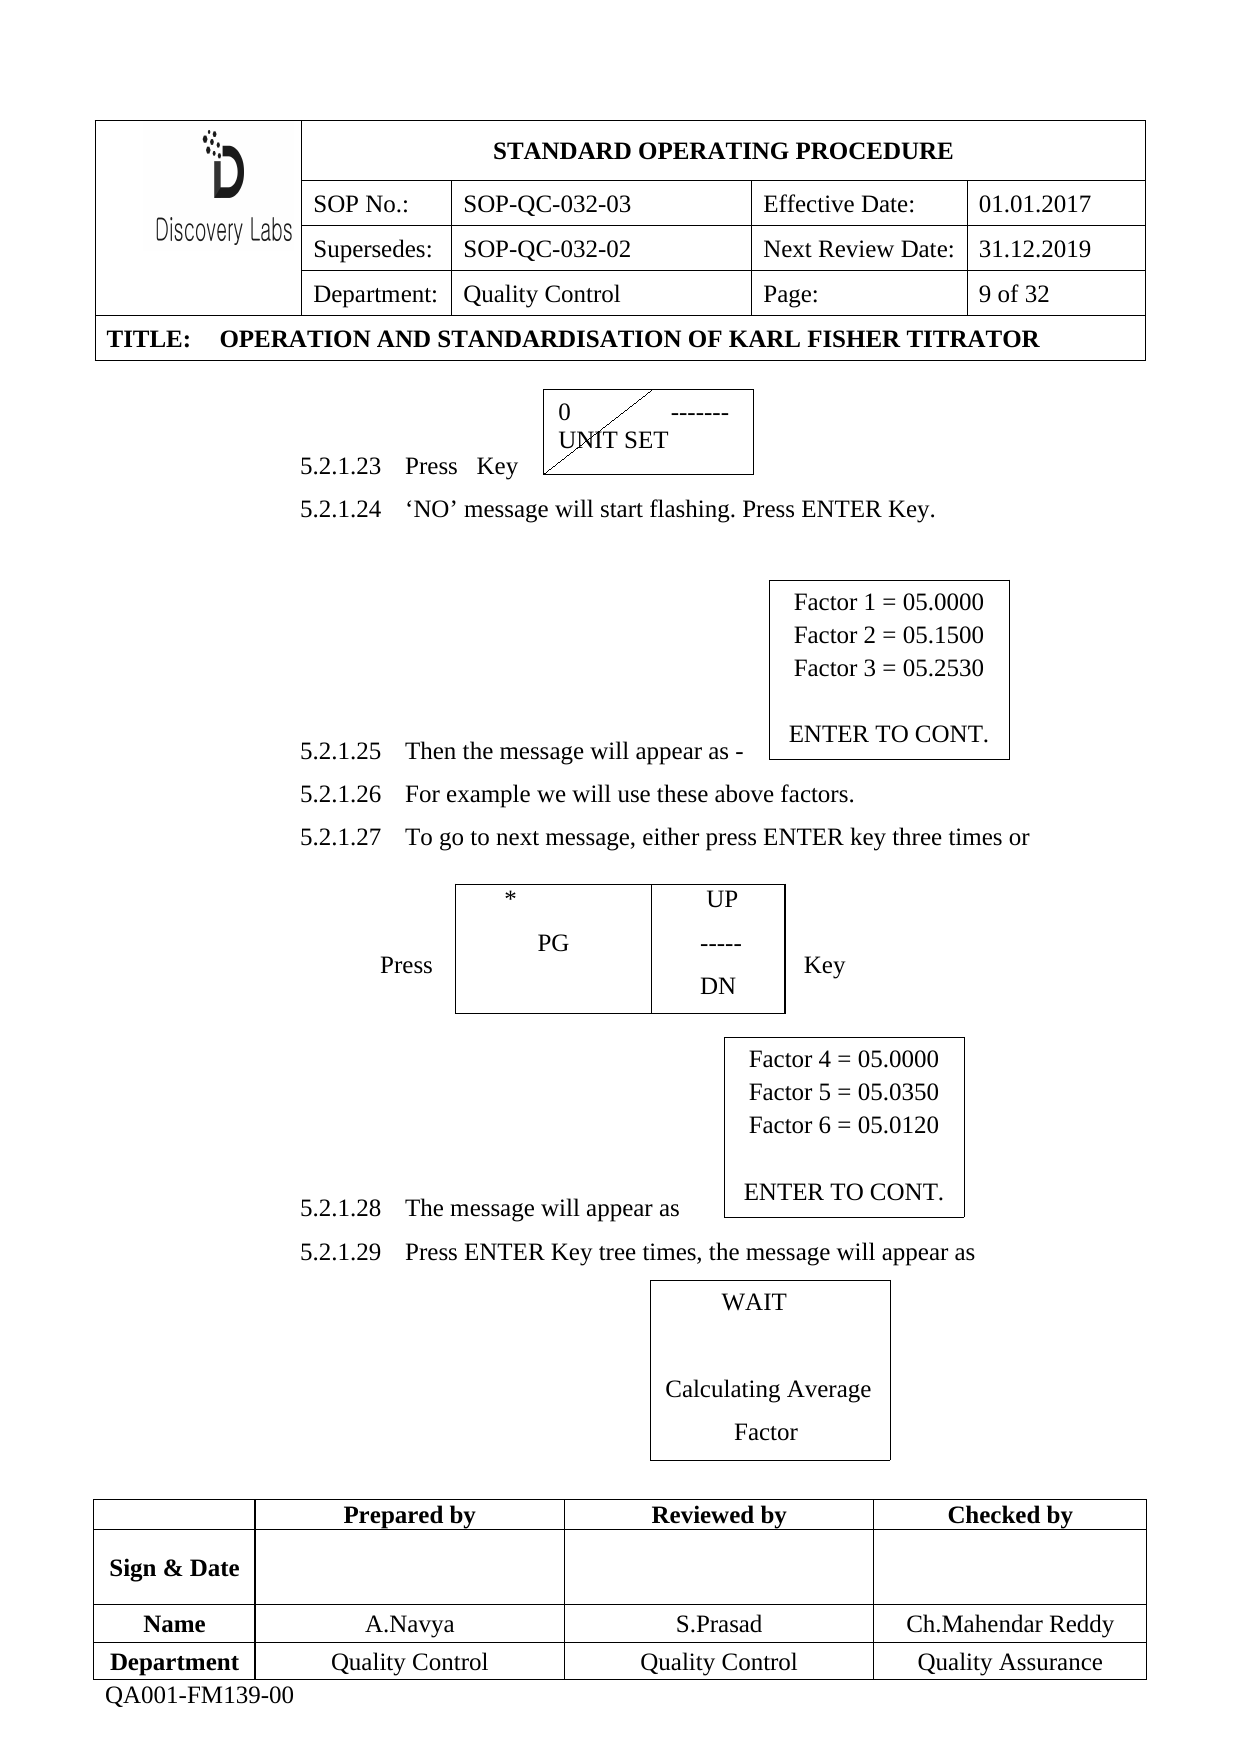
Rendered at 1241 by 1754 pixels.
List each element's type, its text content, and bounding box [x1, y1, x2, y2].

list Press Key [300, 389, 1135, 480]
list ‘NO’ message will start flashing. Press ENTER Key. [300, 494, 1135, 523]
list For example we will use these above factors. [300, 779, 1135, 808]
list The message will appear as [300, 1037, 1135, 1222]
table_header * PG [456, 885, 651, 1013]
list Then the message will appear as - [300, 579, 1135, 765]
text Press Key [786, 951, 1135, 979]
list Press ENTER Key tree times, the message will appear as [300, 1237, 1135, 1265]
text Press Key [105, 951, 455, 979]
table_header UP ----- DN [652, 885, 784, 1013]
list To go to next message, either press ENTER key three times or [300, 822, 1135, 851]
